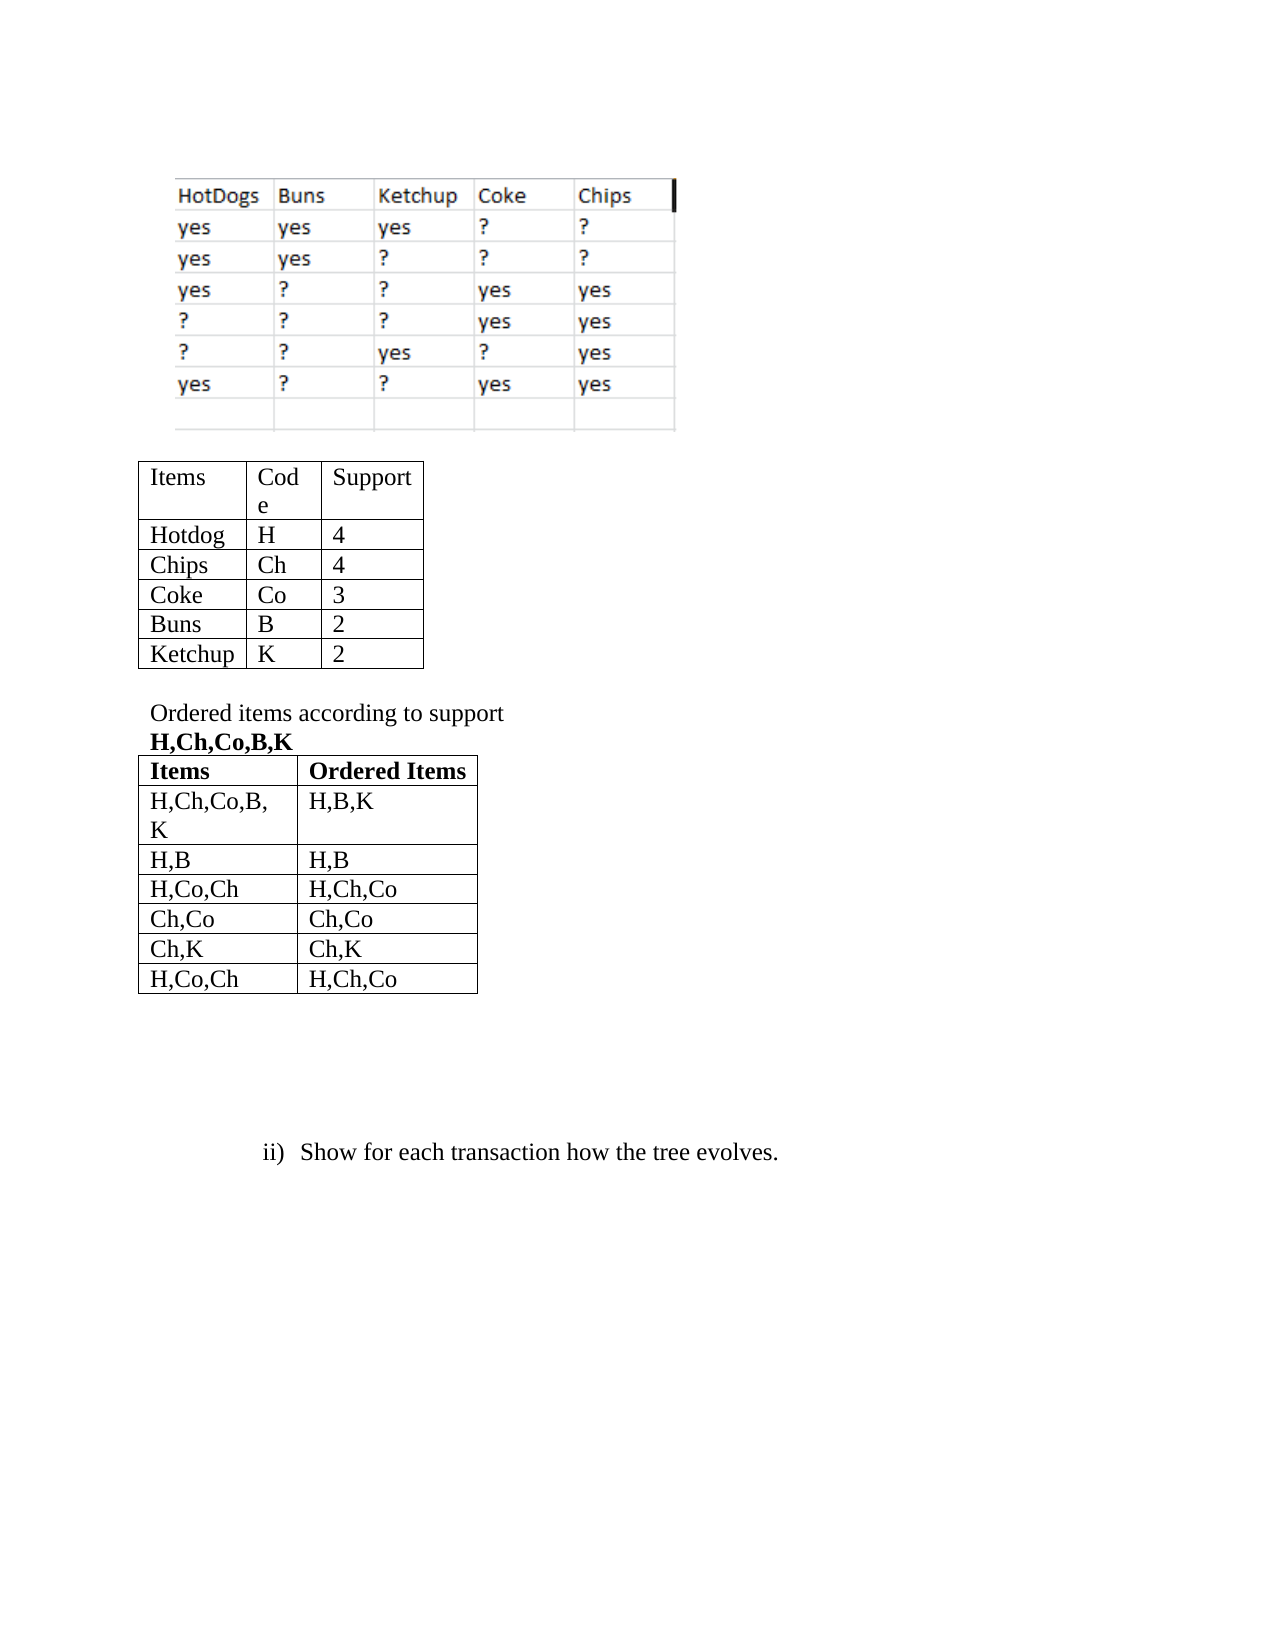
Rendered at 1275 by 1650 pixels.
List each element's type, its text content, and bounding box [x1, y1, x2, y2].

picture [175, 178, 677, 432]
table_header Code [247, 462, 321, 519]
table_cell H,Co,Ch [139, 875, 297, 903]
table_cell Ch [247, 550, 321, 579]
table_cell H,Ch,Co,B,K [139, 786, 297, 844]
table_cell Buns [139, 610, 246, 638]
table_cell H,B [139, 845, 297, 873]
table_cell Chips [139, 550, 246, 579]
table_cell H,B [298, 845, 477, 873]
list Show for each transaction how the tree evolves. [262, 1137, 1125, 1166]
table_cell H,Co,Ch [139, 964, 297, 993]
table_cell 2 [322, 610, 423, 638]
table_header Support [322, 462, 423, 519]
table_cell 4 [322, 550, 423, 579]
table_cell H,B,K [298, 786, 477, 844]
table_cell Coke [139, 580, 246, 608]
text Ordered items according to support [150, 698, 1125, 727]
table_cell 3 [322, 580, 423, 608]
table_cell Hotdog [139, 520, 246, 549]
table_cell Ch,K [298, 934, 477, 963]
table_cell H,Ch,Co [298, 875, 477, 903]
table_cell Ketchup [139, 639, 246, 668]
table_cell B [247, 610, 321, 638]
table_cell Co [247, 580, 321, 608]
table_cell K [247, 639, 321, 668]
text H,Ch,Co,B,K [150, 727, 1125, 755]
table_cell H,Ch,Co [298, 964, 477, 993]
table_cell Ch,Co [298, 904, 477, 933]
table_header Ordered Items [298, 756, 477, 785]
table_cell 4 [322, 520, 423, 549]
table_cell Ch,Co [139, 904, 297, 933]
table_cell 2 [322, 639, 423, 668]
table_header Items [139, 756, 297, 785]
table_header Items [139, 462, 246, 519]
table_cell Ch,K [139, 934, 297, 963]
table_cell H [247, 520, 321, 549]
